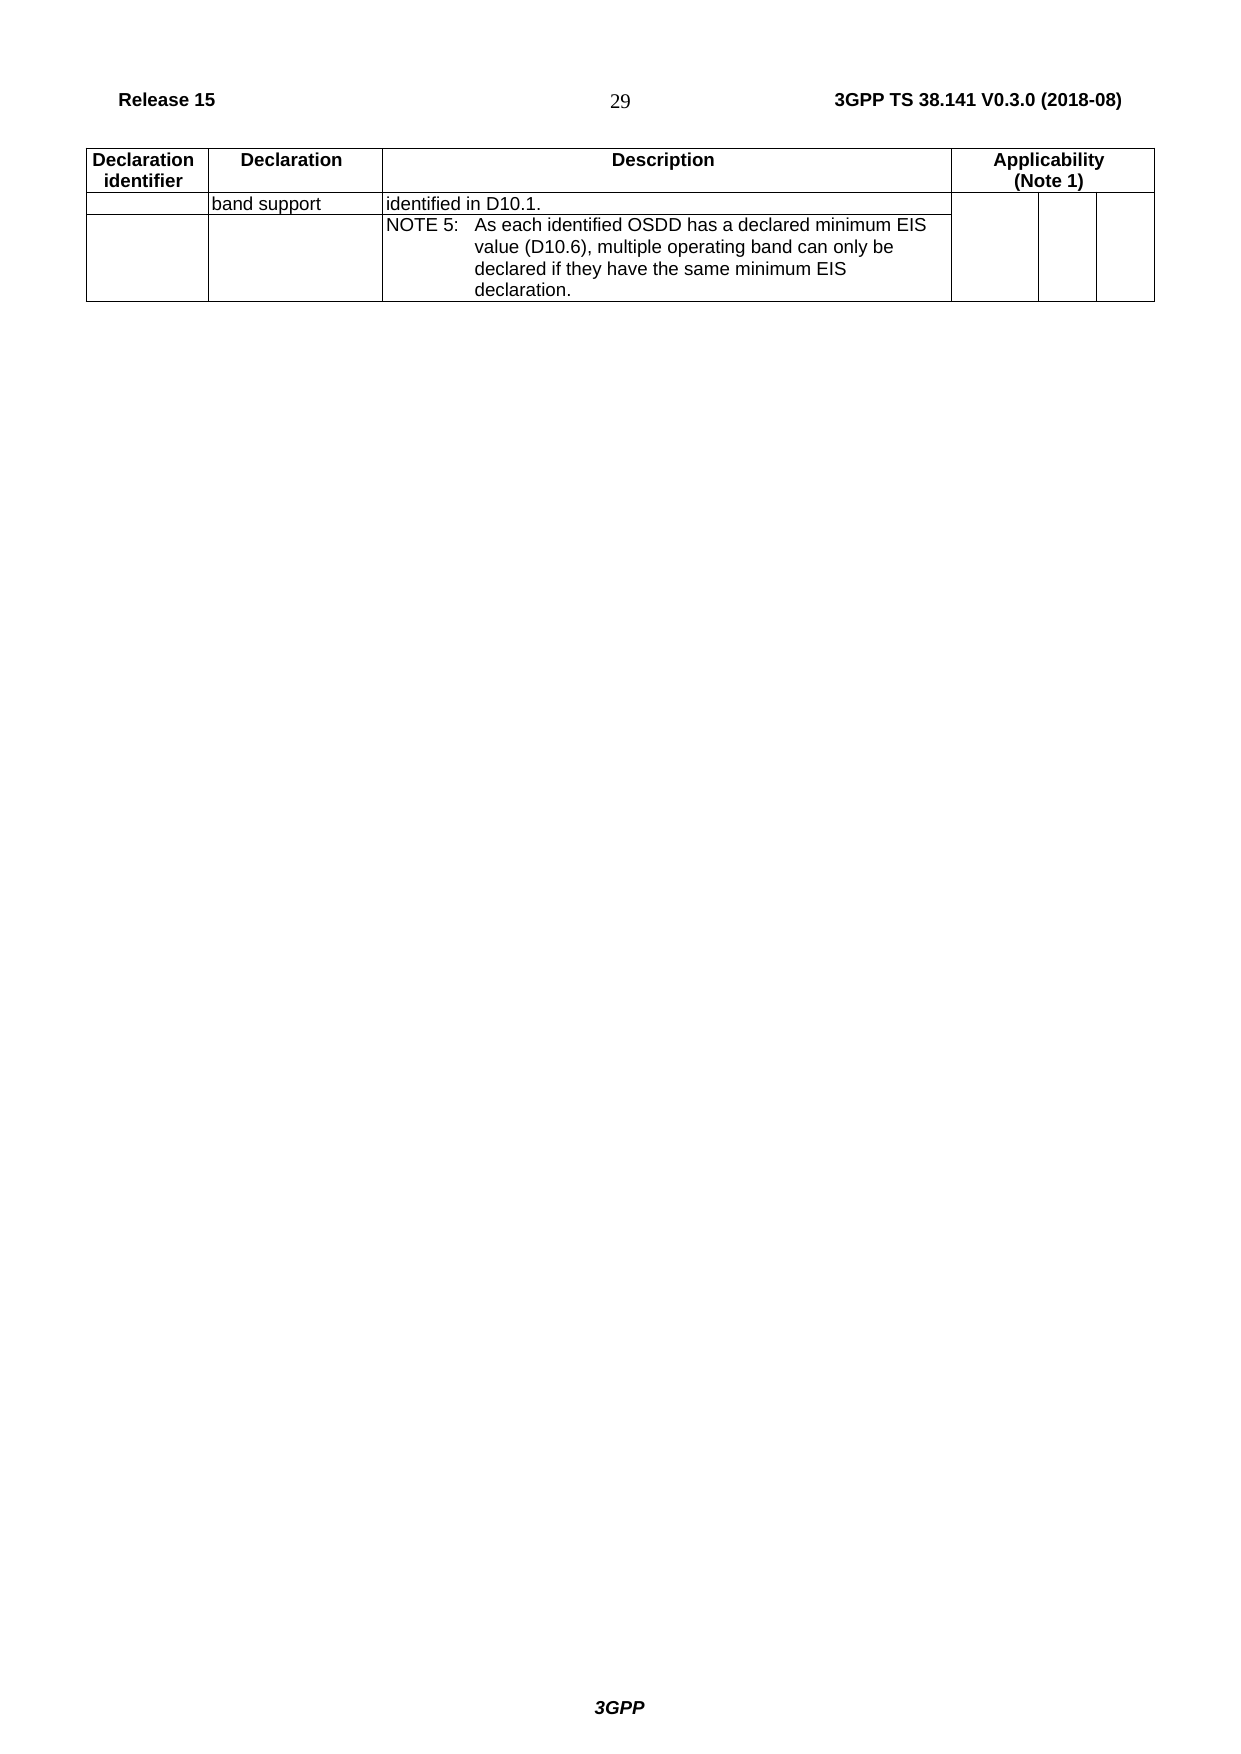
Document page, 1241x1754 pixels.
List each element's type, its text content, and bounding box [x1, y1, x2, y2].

table_cell [209, 193, 382, 214]
table_header [952, 149, 1154, 192]
table_cell [1097, 193, 1154, 301]
table_cell [87, 193, 208, 214]
table_cell [87, 215, 208, 301]
table_header Description [383, 149, 951, 192]
table_cell [383, 215, 951, 301]
table_cell [952, 193, 1038, 301]
table_cell [209, 215, 382, 301]
table_cell [383, 193, 951, 214]
table_header Declaration identifier [87, 149, 208, 192]
table_header Declaration [209, 149, 382, 192]
table_cell [1039, 193, 1096, 301]
